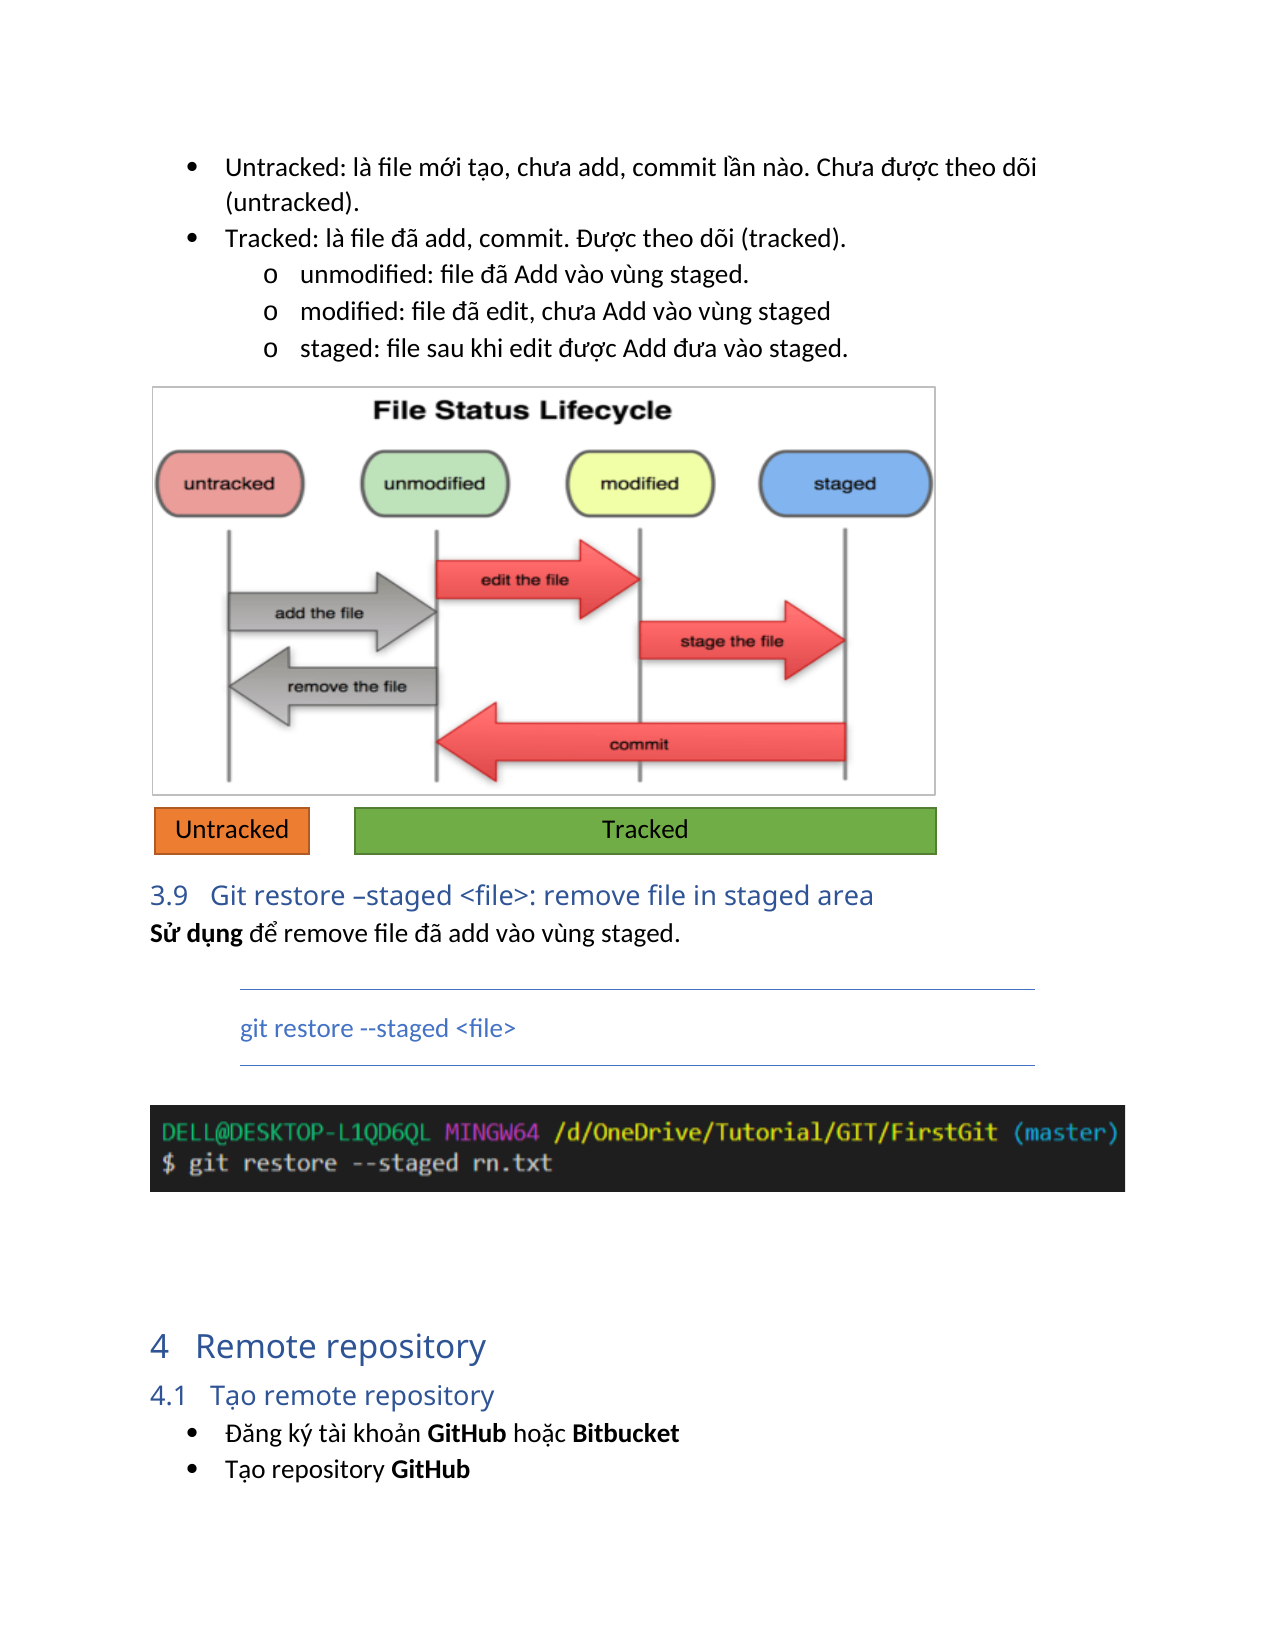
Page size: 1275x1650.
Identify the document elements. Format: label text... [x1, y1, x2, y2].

list Untracked: là file mới tạo, chưa add, commit lần nào. Chưa được theo dõi (untracked). [187, 150, 1125, 219]
picture [150, 1105, 1125, 1192]
list unmodified: file đã Add vào vùng staged. [262, 257, 1125, 291]
text Sử dụng để remove file đã add vào vùng staged. [150, 916, 1125, 949]
subtitle Git restore –staged <file>: remove file in staged area [150, 876, 1125, 913]
list staged: file sau khi edit được Add đưa vào staged. [262, 331, 1125, 365]
list Tạo repository GitHub [187, 1452, 1125, 1485]
subtitle Remote repository [150, 1323, 1125, 1369]
text git restore --staged <file> [240, 990, 1035, 1065]
subtitle Tạo remote repository [150, 1376, 1125, 1413]
list modified: file đã edit, chưa Add vào vùng staged [262, 294, 1125, 328]
picture [153, 395, 934, 794]
list Đăng ký tài khoản GitHub hoặc Bitbucket [187, 1416, 1125, 1449]
list Tracked: là file đã add, commit. Được theo dõi (tracked). [187, 221, 1125, 254]
